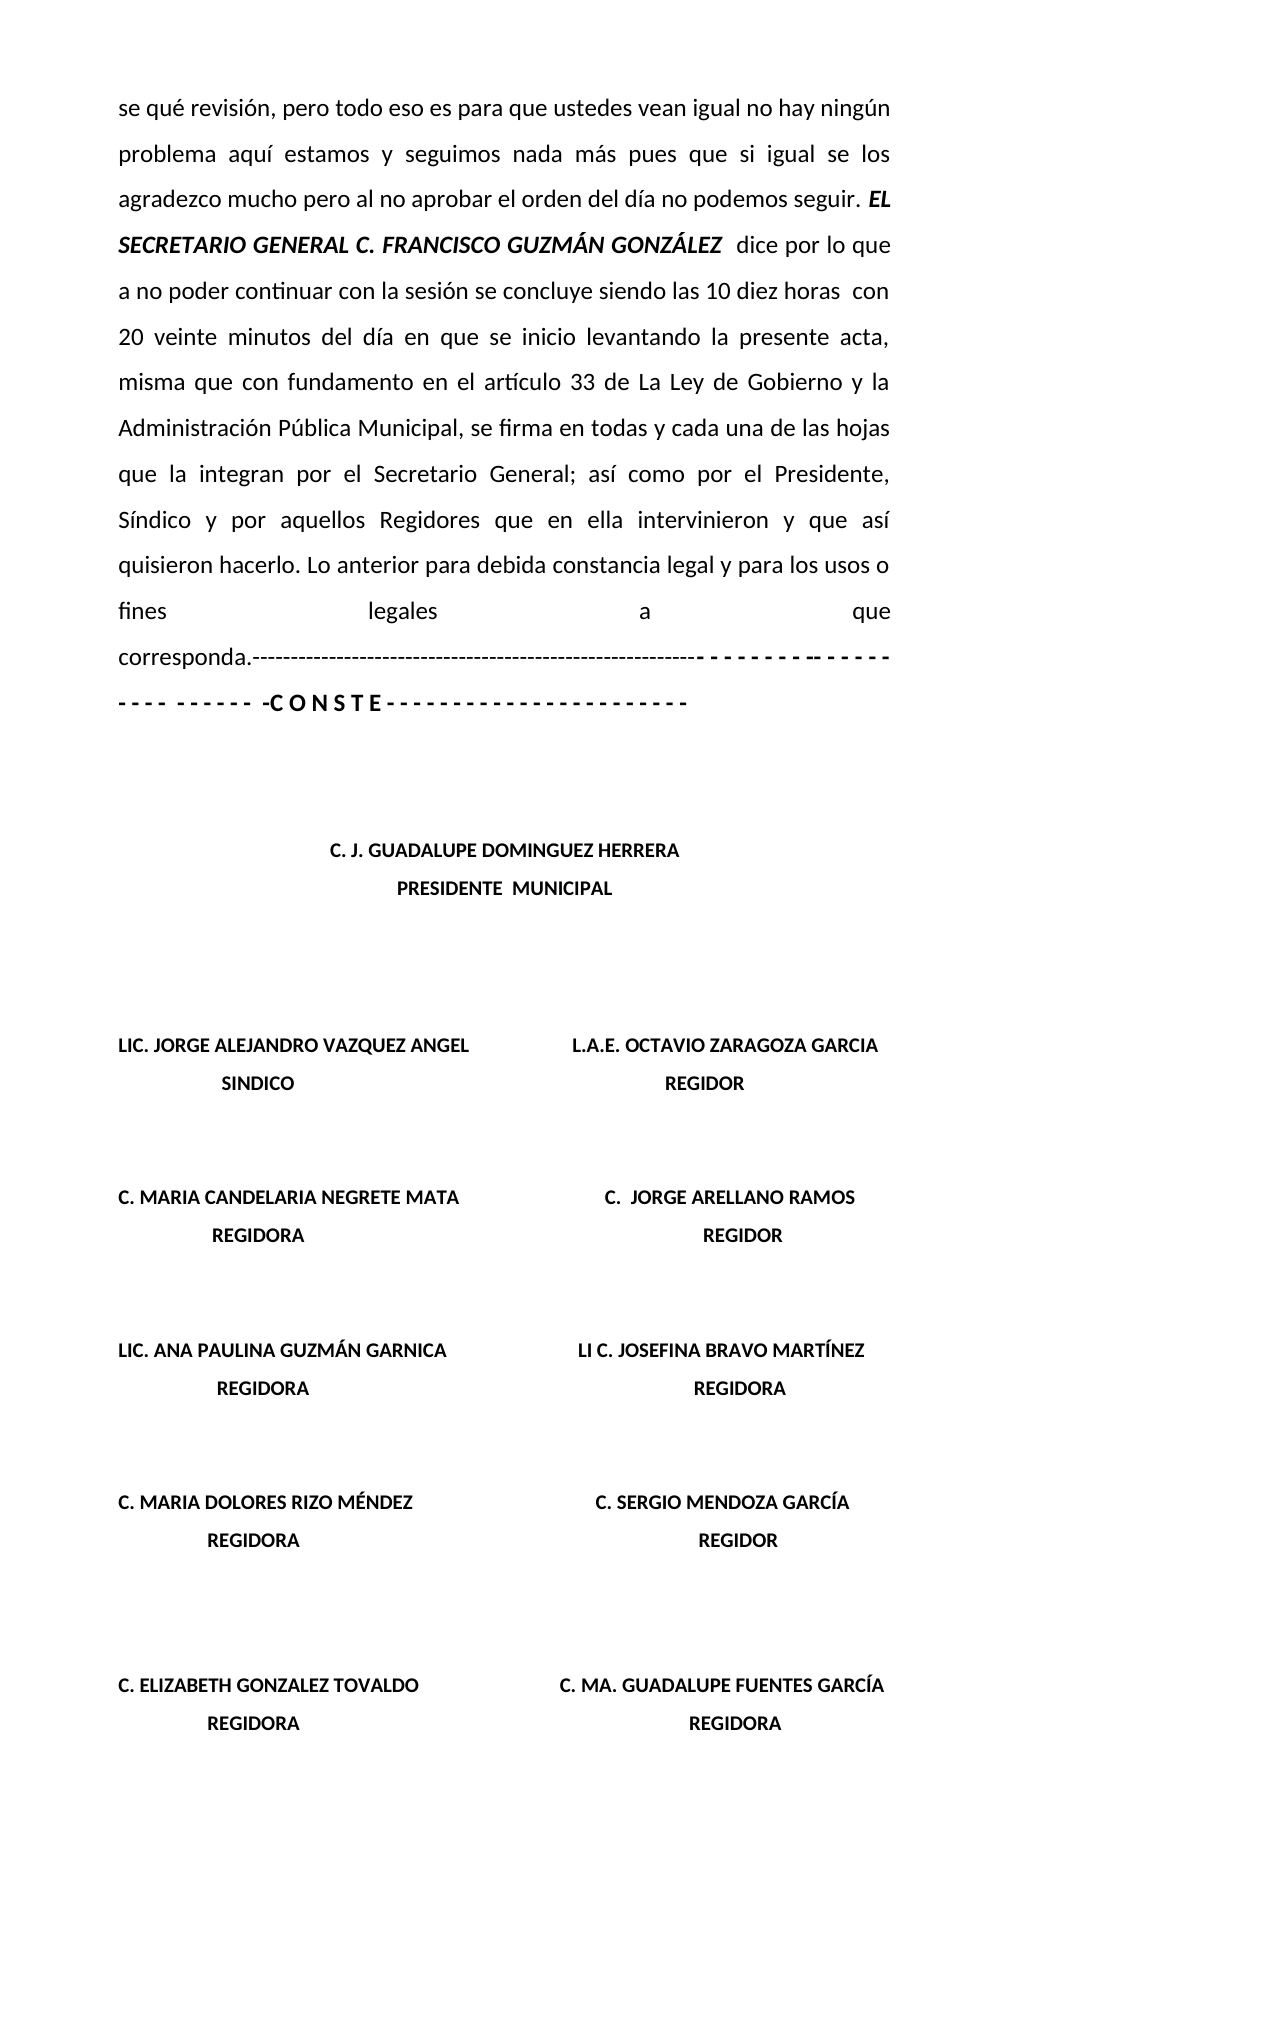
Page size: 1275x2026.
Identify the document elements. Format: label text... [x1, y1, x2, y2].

text C. J. GUADALUPE DOMINGUEZ HERRERA [118, 837, 891, 863]
text C. ELIZABETH GONZALEZ TOVALDO C. MA. GUADALUPE FUENTES GARCÍA [118, 1672, 891, 1698]
text LIC. ANA PAULINA GUZMÁN GARNICA LI C. JOSEFINA BRAVO MARTÍNEZ [118, 1337, 891, 1362]
text REGIDORA REGIDOR [118, 1222, 891, 1248]
text C. MARIA CANDELARIA NEGRETE MATA C. JORGE ARELLANO RAMOS [118, 1184, 891, 1210]
text SINDICO REGIDOR [118, 1070, 891, 1095]
text C. MARIA DOLORES RIZO MÉNDEZ C. SERGIO MENDOZA GARCÍA [118, 1489, 891, 1515]
text REGIDORA REGIDORA [118, 1375, 891, 1400]
text REGIDORA REGIDOR [118, 1527, 891, 1553]
text LIC. JORGE ALEJANDRO VAZQUEZ ANGEL L.A.E. OCTAVIO ZARAGOZA GARCIA [118, 1032, 891, 1057]
text PRESIDENTE MUNICIPAL [118, 876, 891, 901]
text REGIDORA REGIDORA [118, 1710, 891, 1736]
